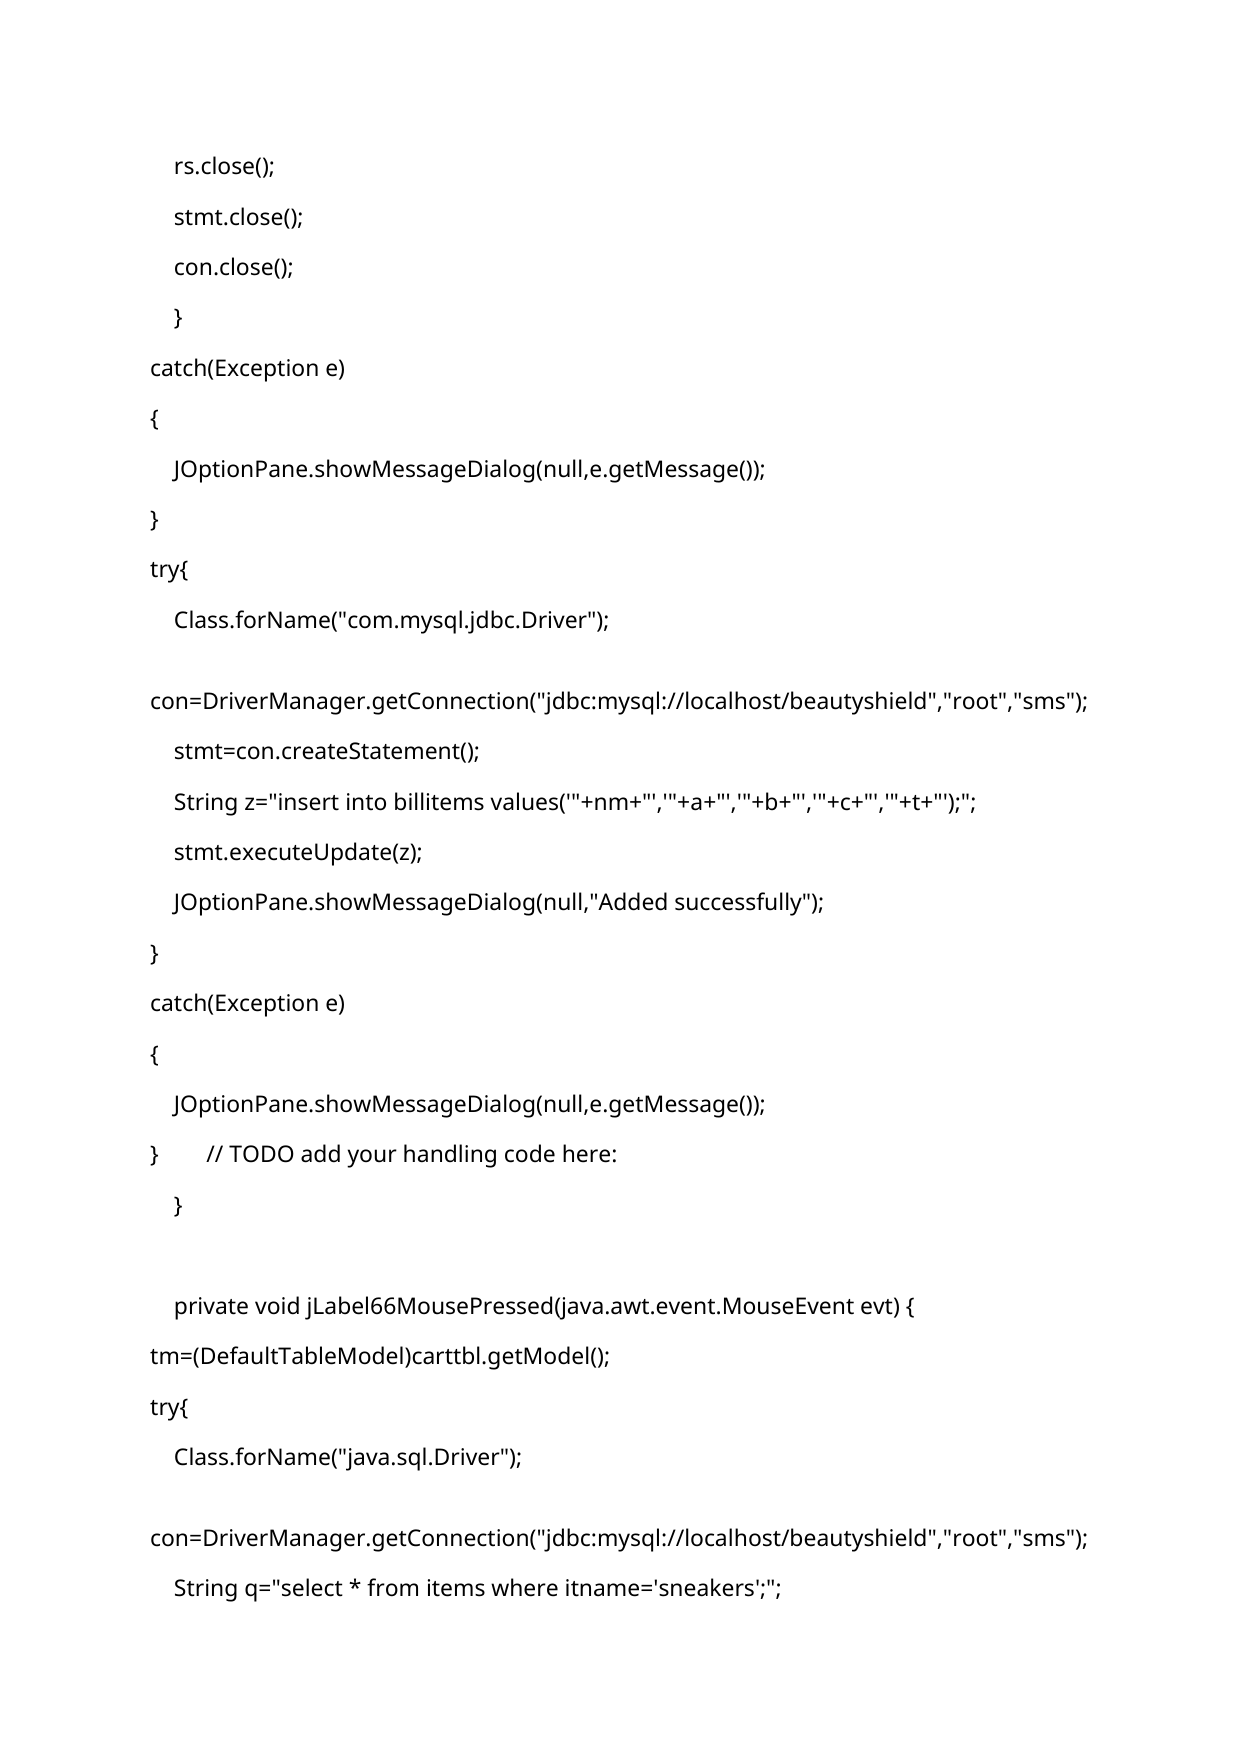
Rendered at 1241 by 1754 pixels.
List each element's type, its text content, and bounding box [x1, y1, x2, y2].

text JOptionPane.showMessageDialog(null,"Added successfully"); [150, 886, 1090, 918]
text } [150, 503, 1090, 534]
text stmt=con.createStatement(); [150, 735, 1090, 766]
text { [150, 1038, 1090, 1069]
text tm=(DefaultTableModel)carttbl.getModel(); [150, 1340, 1090, 1371]
text } [150, 1189, 1090, 1220]
text { [150, 402, 1090, 433]
text catch(Exception e) [150, 987, 1090, 1018]
text private void jLabel66MousePressed(java.awt.event.MouseEvent evt) { [150, 1290, 1090, 1321]
text String z="insert into billitems values('"+nm+"','"+a+"','"+b+"','"+c+"','"+t+"');"; [150, 786, 1090, 817]
text con.close(); [150, 251, 1090, 282]
text JOptionPane.showMessageDialog(null,e.getMessage()); [150, 452, 1090, 484]
text stmt.close(); [150, 200, 1090, 232]
text JOptionPane.showMessageDialog(null,e.getMessage()); [150, 1088, 1090, 1119]
text } [150, 937, 1090, 968]
text stmt.executeUpdate(z); [150, 836, 1090, 867]
text } [150, 301, 1090, 332]
text Class.forName("com.mysql.jdbc.Driver"); [150, 604, 1090, 635]
text con=DriverManager.getConnection("jdbc:mysql://localhost/beautyshield","root","sms"); [150, 1491, 1090, 1553]
text con=DriverManager.getConnection("jdbc:mysql://localhost/beautyshield","root","sms"); [150, 654, 1090, 716]
text try{ [150, 553, 1090, 584]
text String q="select * from items where itname='sneakers';"; [150, 1572, 1090, 1603]
text try{ [150, 1391, 1090, 1422]
text Class.forName("java.sql.Driver"); [150, 1441, 1090, 1472]
text } // TODO add your handling code here: [150, 1138, 1090, 1170]
text catch(Exception e) [150, 352, 1090, 383]
text rs.close(); [150, 150, 1090, 181]
